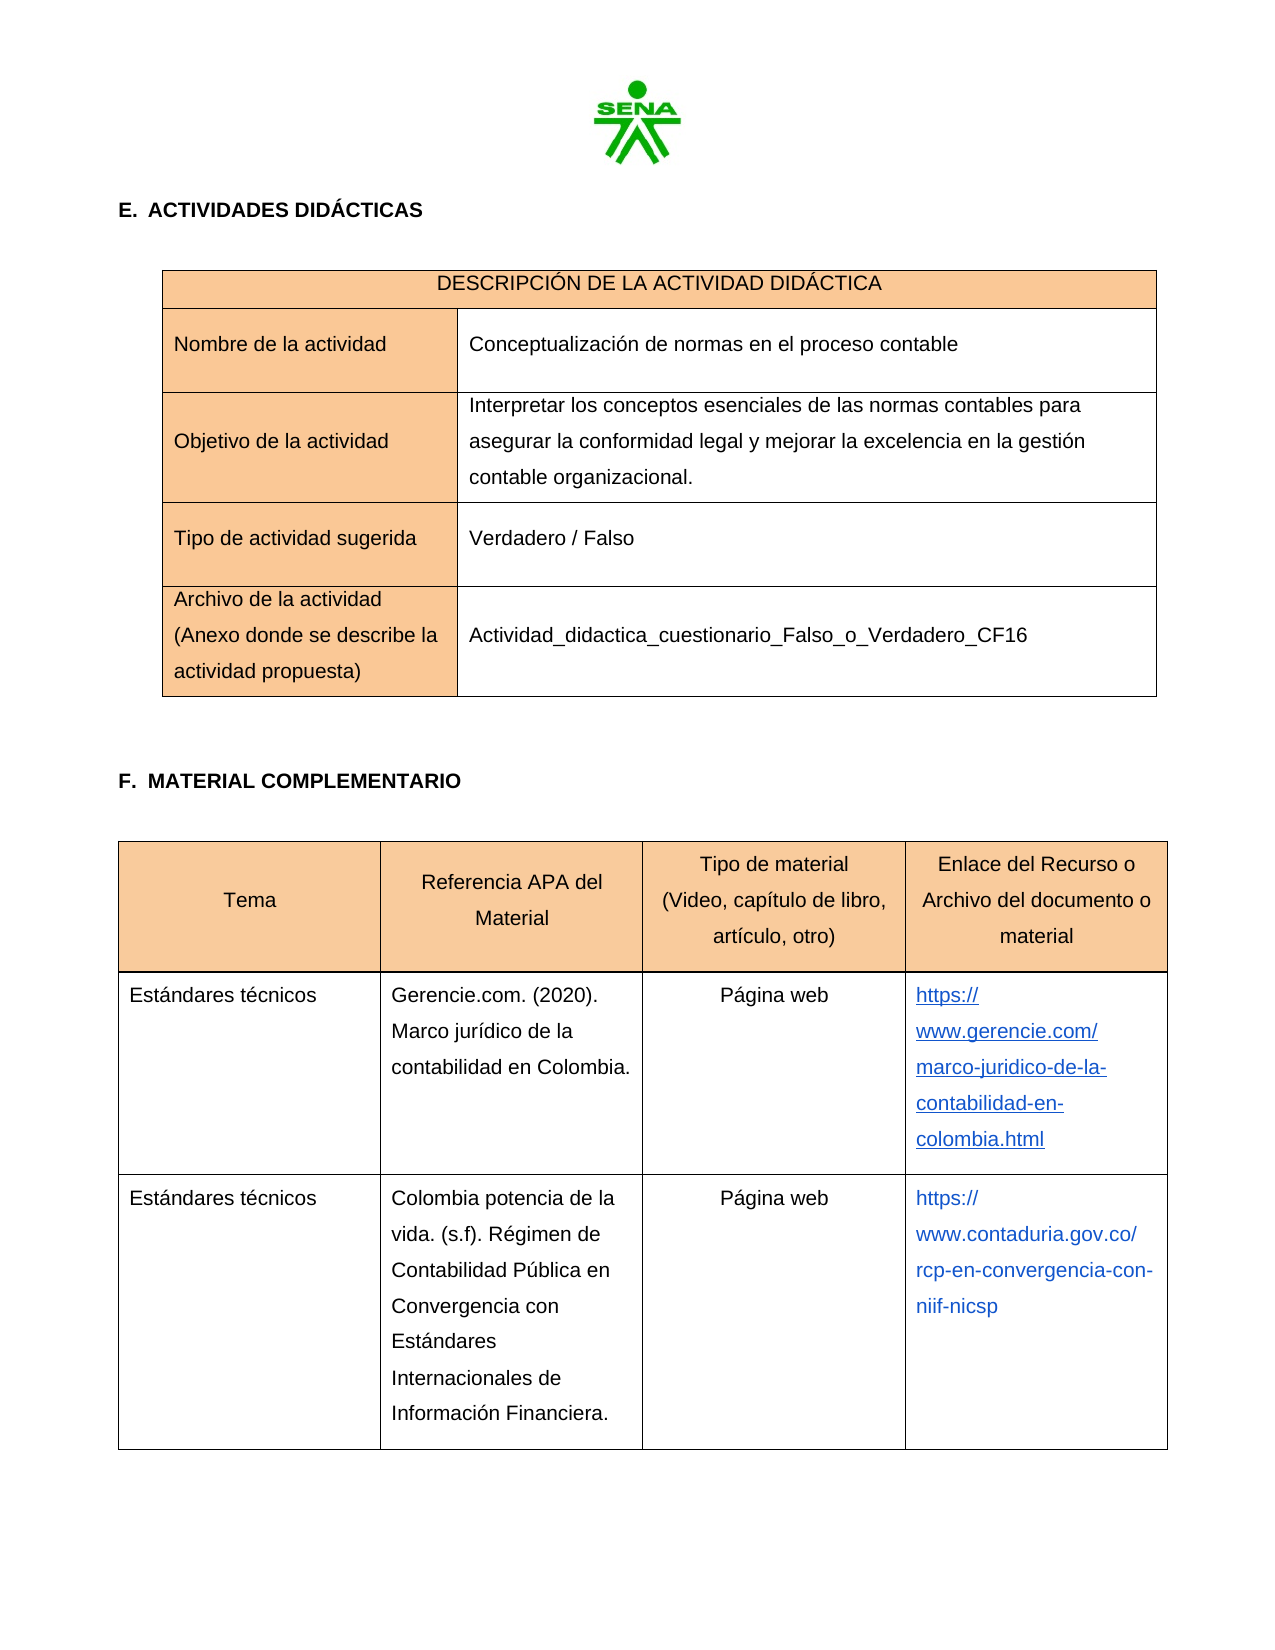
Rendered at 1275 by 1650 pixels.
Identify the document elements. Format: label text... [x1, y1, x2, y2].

table_cell Nombre de la actividad [163, 309, 457, 392]
table_cell Colombia potencia de la vida. (s.f). Régimen de Contabilidad Pública en Convergencia con Estándares Internacionales de Información Financiera. [381, 1175, 642, 1449]
table_header Tema [119, 842, 380, 971]
table_cell Gerencie.com. (2020). Marco jurídico de la contabilidad en Colombia. [381, 973, 642, 1174]
table_cell https://www.contaduria.gov.co/rcp-en-convergencia-con-niif-nicsp [906, 1175, 1167, 1449]
picture [588, 75, 687, 172]
table_cell Tipo de actividad sugerida [163, 503, 457, 586]
table_cell Archivo de la actividad (Anexo donde se describe la actividad propuesta) [163, 587, 457, 696]
table_cell Actividad_didactica_cuestionario_Falso_o_Verdadero_CF16 [458, 587, 1156, 696]
list MATERIAL COMPLEMENTARIO [118, 769, 1157, 793]
table_header Enlace del Recurso o Archivo del documento o material [906, 842, 1167, 971]
table_cell Conceptualización de normas en el proceso contable [458, 309, 1156, 392]
list ACTIVIDADES DIDÁCTICAS [118, 198, 1157, 222]
table_cell Verdadero / Falso [458, 503, 1156, 586]
table_header DESCRIPCIÓN DE LA ACTIVIDAD DIDÁCTICA [163, 271, 1156, 308]
table_cell Estándares técnicos [119, 973, 380, 1174]
table_cell Página web [643, 1175, 905, 1449]
table_cell Página web [643, 973, 905, 1174]
table_header Tipo de material (Video, capítulo de libro, artículo, otro) [643, 842, 905, 971]
table_header Referencia APA del Material [381, 842, 642, 971]
table_cell Objetivo de la actividad [163, 393, 457, 502]
table_cell Interpretar los conceptos esenciales de las normas contables para asegurar la conformidad legal y mejorar la excelencia en la gestión contable organizacional. [458, 393, 1156, 502]
table_cell Estándares técnicos [119, 1175, 380, 1449]
table_cell https://www.gerencie.com/marco-juridico-de-la-contabilidad-en-colombia.html [906, 973, 1167, 1174]
